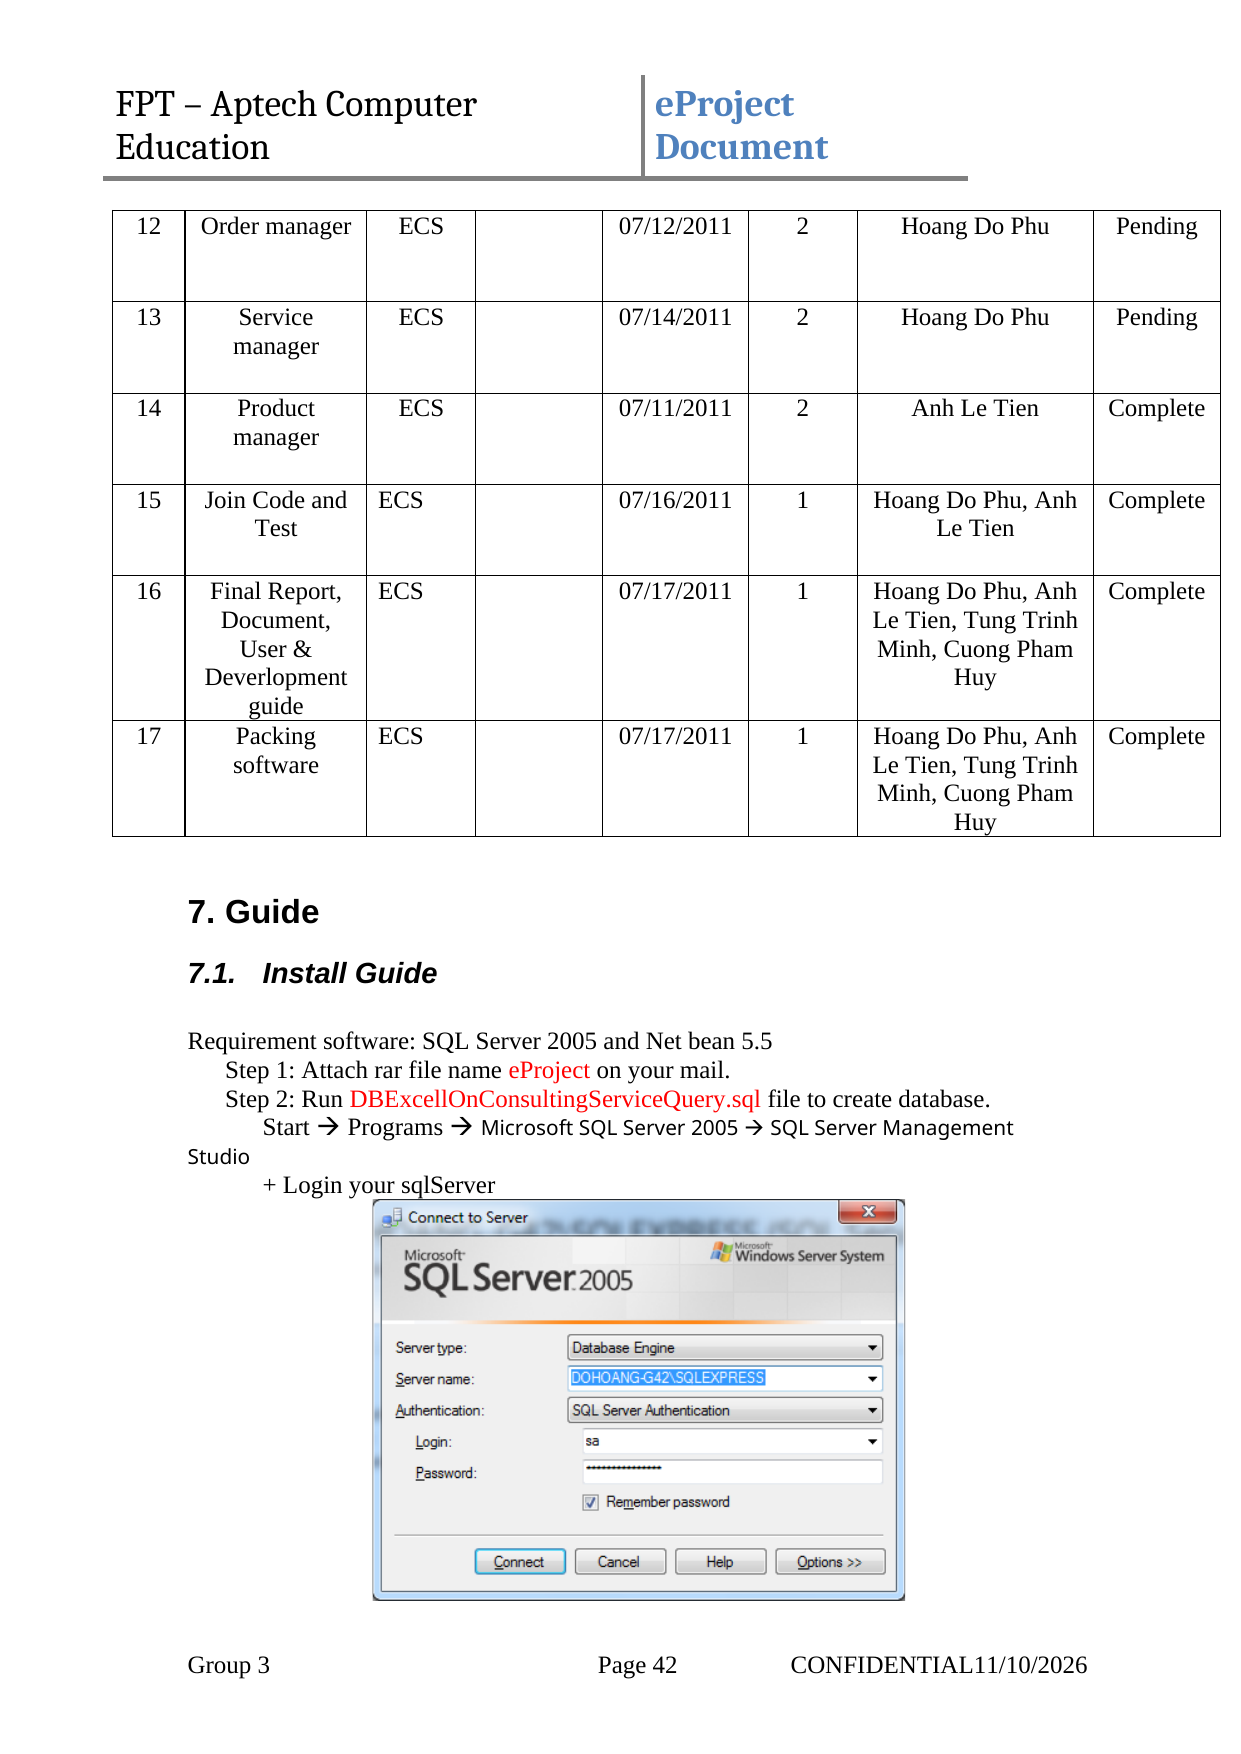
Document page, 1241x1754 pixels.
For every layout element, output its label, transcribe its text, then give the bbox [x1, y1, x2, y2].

table_cell Complete [1094, 576, 1220, 720]
table_cell Join Code and Test [186, 485, 366, 575]
table_cell [476, 485, 602, 575]
table_cell ECS [367, 394, 475, 484]
table_cell ECS [367, 485, 475, 575]
table_cell 1 [749, 576, 857, 720]
table_cell Final Report, Document, User & Deverlopment guide [186, 576, 366, 720]
table_cell 07/17/2011 [603, 721, 748, 836]
table_cell ECS [367, 721, 475, 836]
table_cell 07/14/2011 [603, 302, 748, 392]
table_cell Order manager [186, 211, 366, 301]
table_cell 2 [749, 302, 857, 392]
table_cell ECS [367, 576, 475, 720]
picture [372, 1199, 906, 1601]
table_cell 12 [113, 211, 184, 301]
table_cell Hoang Do Phu, Anh Le Tien, Tung Trinh Minh, Cuong Pham Huy [858, 721, 1093, 836]
table_cell [476, 394, 602, 484]
table_cell Product manager [186, 394, 366, 484]
text Start Programs Microsoft SQL Server 2005 SQL Server Management Studio [187, 1112, 1053, 1170]
table_cell 17 [113, 721, 184, 836]
table_cell Pending [1094, 302, 1220, 392]
table_cell 2 [749, 211, 857, 301]
table_cell 07/12/2011 [603, 211, 748, 301]
table_cell 1 [749, 721, 857, 836]
table_cell Hoang Do Phu [858, 211, 1093, 301]
table_cell 15 [113, 485, 184, 575]
table_cell 16 [113, 576, 184, 720]
table_cell ECS [367, 302, 475, 392]
text + Login your sqlServer [187, 1170, 1053, 1199]
text Step 1: Attach rar file name eProject on your mail. [225, 1055, 1053, 1084]
subtitle Guide [187, 892, 1053, 931]
table_cell [476, 211, 602, 301]
table_cell Hoang Do Phu, Anh Le Tien [858, 485, 1093, 575]
table_cell [476, 721, 602, 836]
table_cell Packing software [186, 721, 366, 836]
table_cell 1 [749, 485, 857, 575]
table_cell 07/16/2011 [603, 485, 748, 575]
table_cell ECS [367, 211, 475, 301]
text Requirement software: SQL Server 2005 and Net bean 5.5 [187, 1026, 1053, 1055]
subtitle Install Guide [187, 956, 1053, 989]
table_cell [476, 302, 602, 392]
table_cell Hoang Do Phu, Anh Le Tien, Tung Trinh Minh, Cuong Pham Huy [858, 576, 1093, 720]
table_cell Hoang Do Phu [858, 302, 1093, 392]
table_cell 13 [113, 302, 184, 392]
text Step 2: Run DBExcellOnConsultingServiceQuery.sql file to create database. [187, 1084, 1053, 1112]
table_cell Complete [1094, 394, 1220, 484]
table_cell 14 [113, 394, 184, 484]
table_cell [476, 576, 602, 720]
table_cell Anh Le Tien [858, 394, 1093, 484]
table_cell 07/17/2011 [603, 576, 748, 720]
table_cell Complete [1094, 721, 1220, 836]
table_cell Pending [1094, 211, 1220, 301]
table_cell 2 [749, 394, 857, 484]
table_cell Service manager [186, 302, 366, 392]
table_cell 07/11/2011 [603, 394, 748, 484]
table_cell Complete [1094, 485, 1220, 575]
